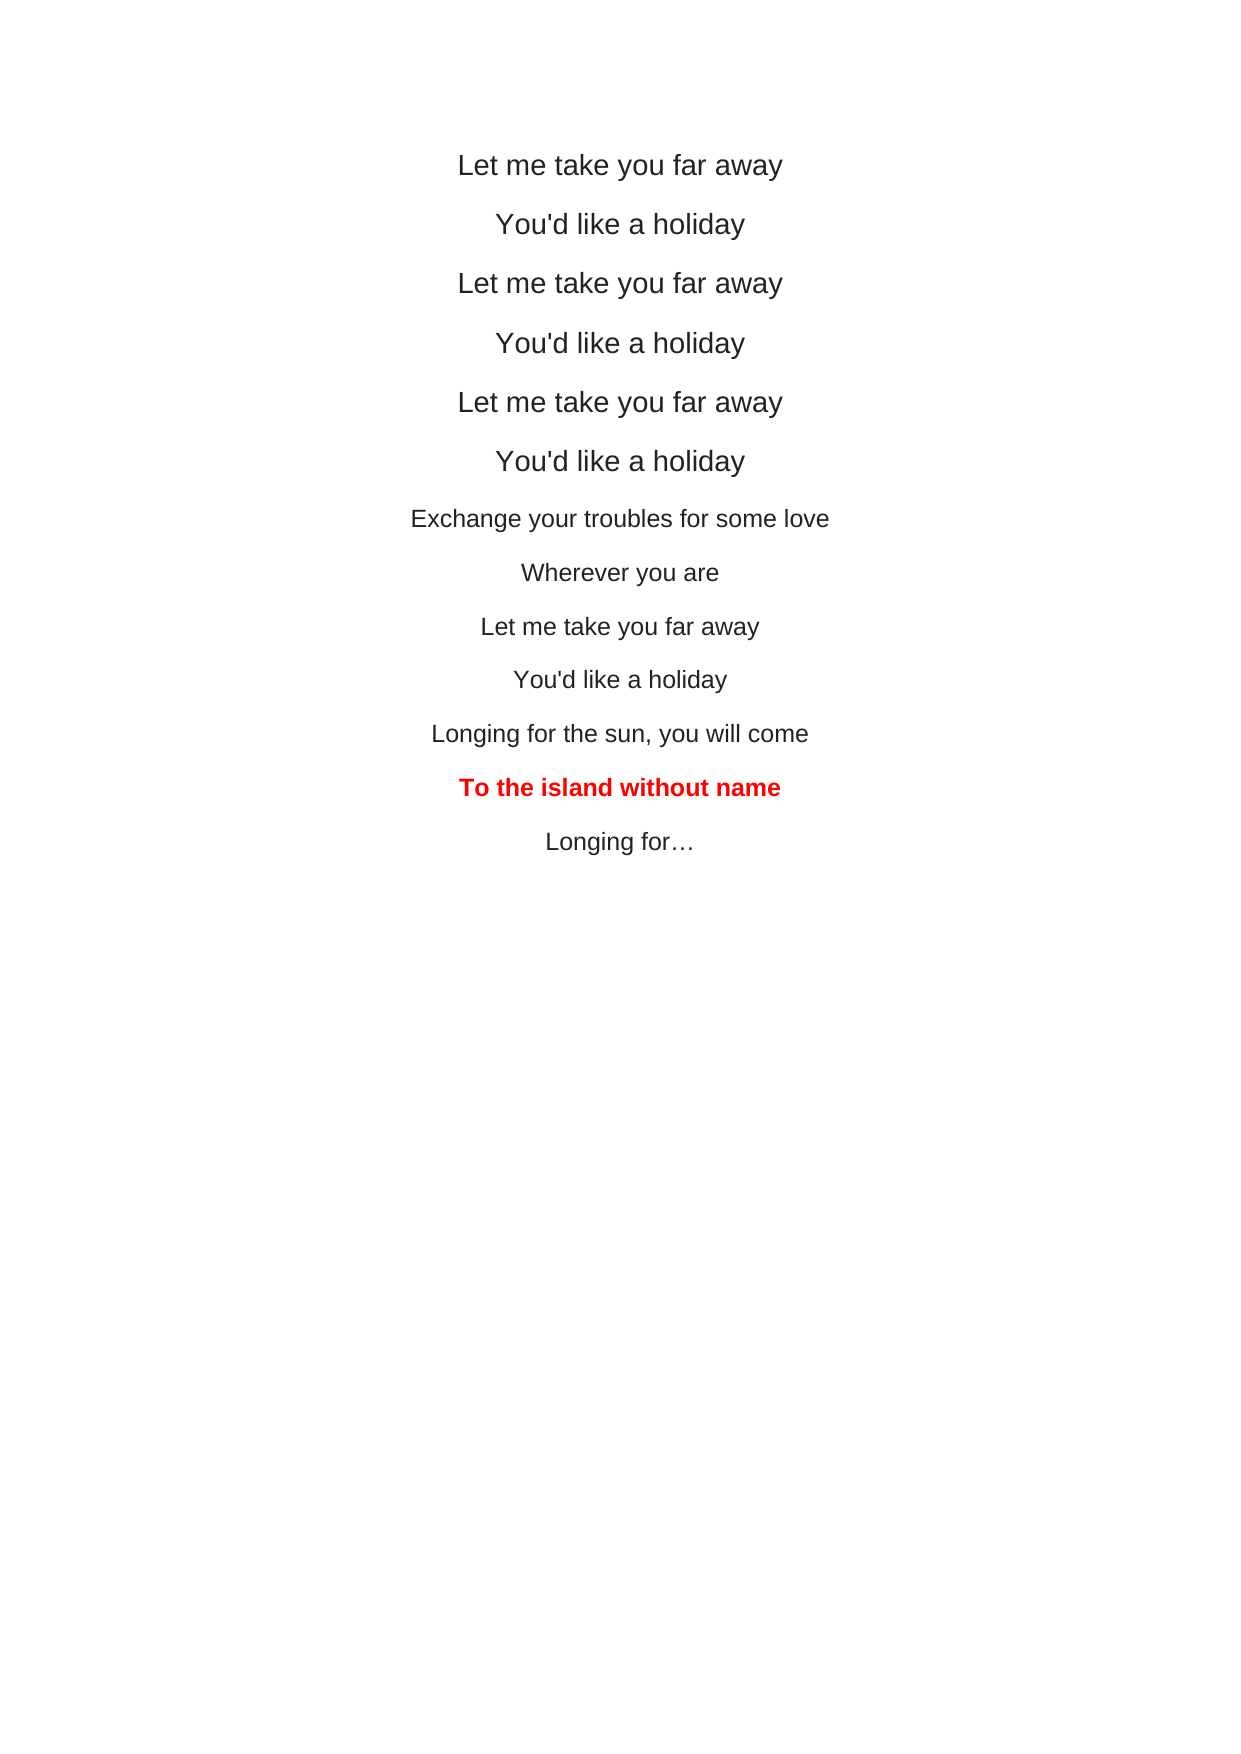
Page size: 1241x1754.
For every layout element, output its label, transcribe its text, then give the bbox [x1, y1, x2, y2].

text You'd like a holiday [148, 326, 1093, 359]
text Let me take you far away [148, 385, 1093, 419]
text Let me take you far away [148, 266, 1093, 300]
text Let me take you far away [148, 148, 1093, 181]
text Wherever you are [148, 558, 1093, 586]
text You'd like a holiday [148, 665, 1093, 694]
text To the island without name [148, 773, 1093, 802]
text Let me take you far away [148, 612, 1093, 640]
text You'd like a holiday [148, 207, 1093, 241]
text Longing for the sun, you will come [148, 719, 1093, 748]
text You'd like a holiday [148, 444, 1093, 478]
text Exchange your troubles for some love [148, 504, 1093, 533]
text Longing for… [148, 827, 1093, 856]
